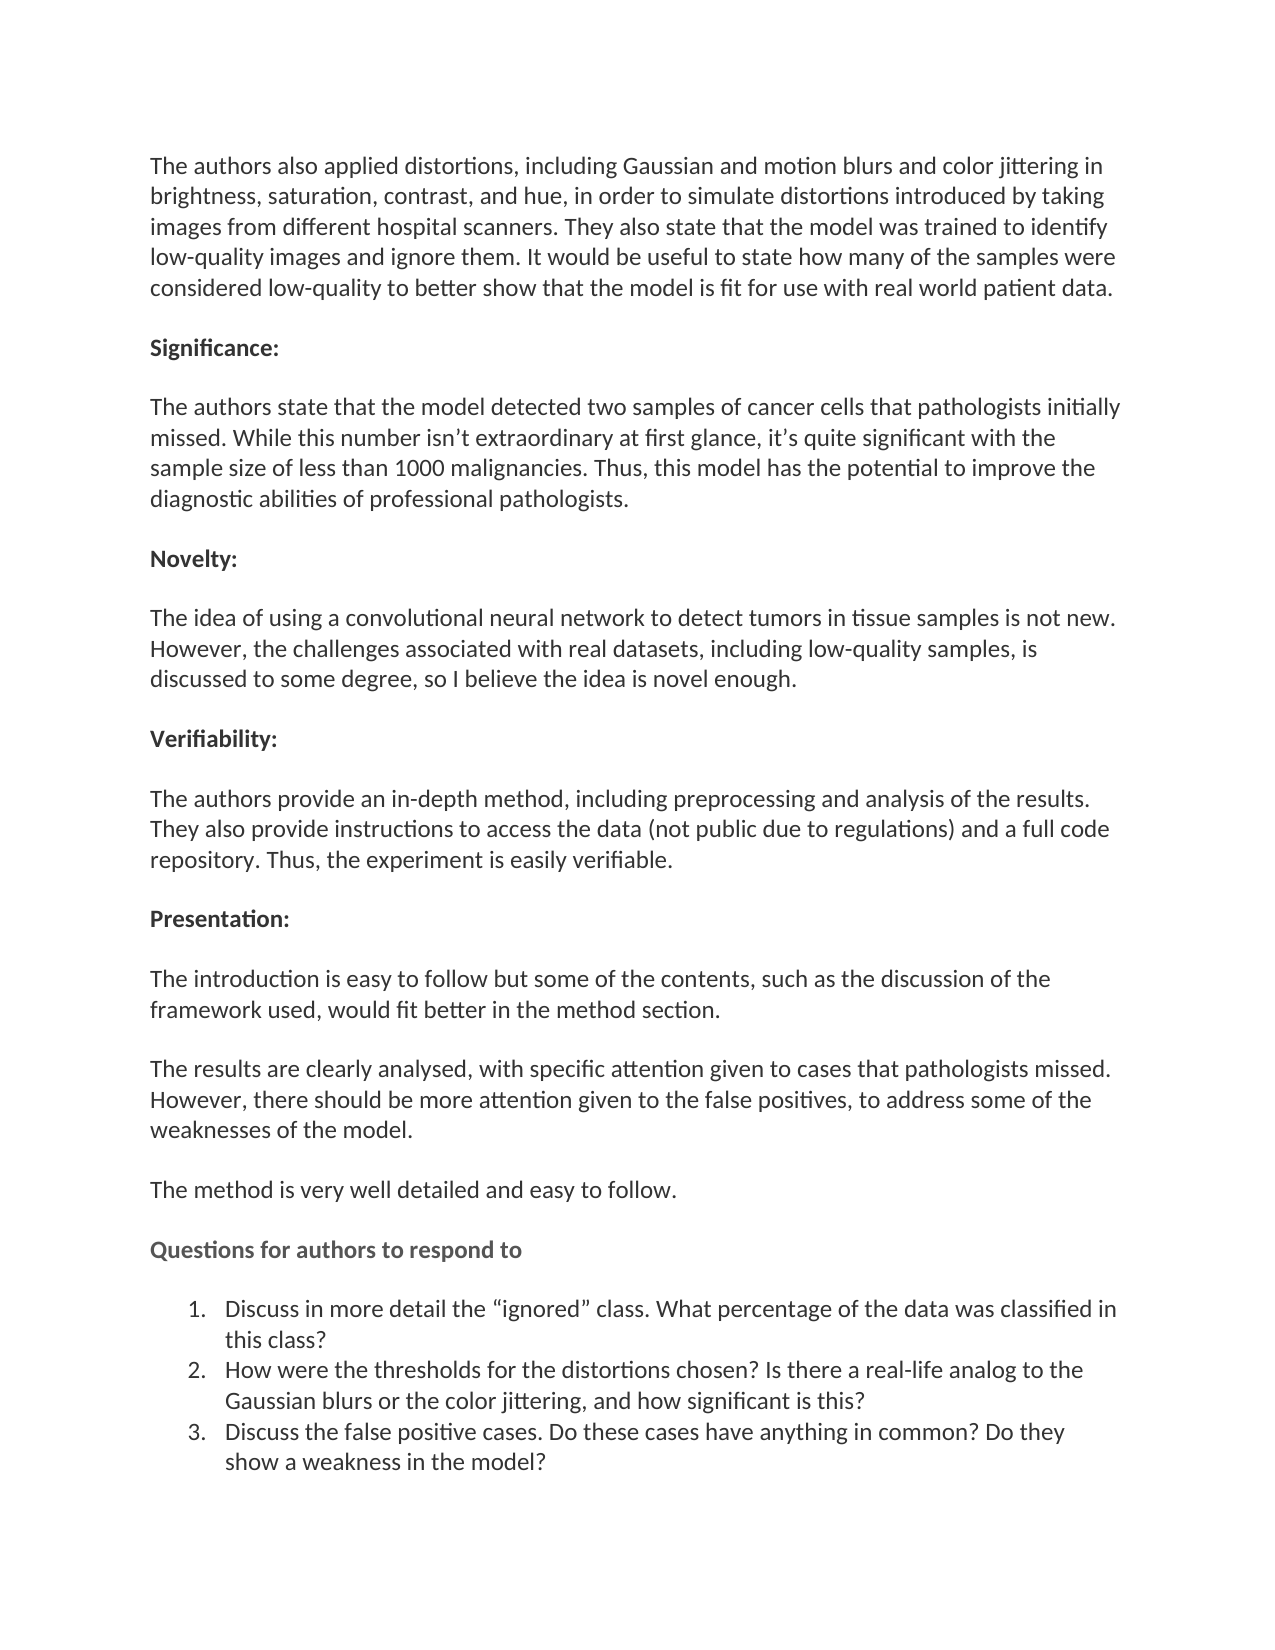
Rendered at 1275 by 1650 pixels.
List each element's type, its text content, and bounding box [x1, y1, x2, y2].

text Questions for authors to respond to [150, 1234, 1125, 1264]
list Discuss in more detail the “ignored” class. What percentage of the data was classified in this class? [187, 1293, 1125, 1354]
list Discuss the false positive cases. Do these cases have anything in common? Do they show a weakness in the model? [187, 1416, 1125, 1477]
text The authors also applied distortions, including Gaussian and motion blurs and color jittering in brightness, saturation, contrast, and hue, in order to simulate distortions introduced by taking images from different hospital scanners. They also state that the model was trained to identify low-quality images and ignore them. It would be useful to state how many of the samples were considered low-quality to better show that the model is fit for use with real world patient data. [150, 150, 1125, 303]
text The method is very well detailed and easy to follow. [150, 1174, 1125, 1205]
text Significance: [150, 332, 1125, 362]
text The introduction is easy to follow but some of the contents, such as the discussion of the framework used, would fit better in the method section. [150, 963, 1125, 1024]
text Presentation: [150, 903, 1125, 934]
text Verifiability: [150, 723, 1125, 754]
list How were the thresholds for the distortions chosen? Is there a real-life analog to the Gaussian blurs or the color jittering, and how significant is this? [187, 1354, 1125, 1416]
text The authors state that the model detected two samples of cancer cells that pathologists initially missed. While this number isn’t extraordinary at first glance, it’s quite significant with the sample size of less than 1000 malignancies. Thus, this model has the potential to improve the diagnostic abilities of professional pathologists. [150, 391, 1125, 513]
text The idea of using a convolutional neural network to detect tumors in tissue samples is not new. However, the challenges associated with real datasets, including low-quality samples, is discussed to some degree, so I believe the idea is novel enough. [150, 602, 1125, 694]
text The results are clearly analysed, with specific attention given to cases that pathologists missed. However, there should be more attention given to the false positives, to address some of the weaknesses of the model. [150, 1053, 1125, 1145]
text The authors provide an in-depth method, including preprocessing and analysis of the results. They also provide instructions to access the data (not public due to regulations) and a full code repository. Thus, the experiment is easily verifiable. [150, 783, 1125, 874]
text Novelty: [150, 543, 1125, 573]
